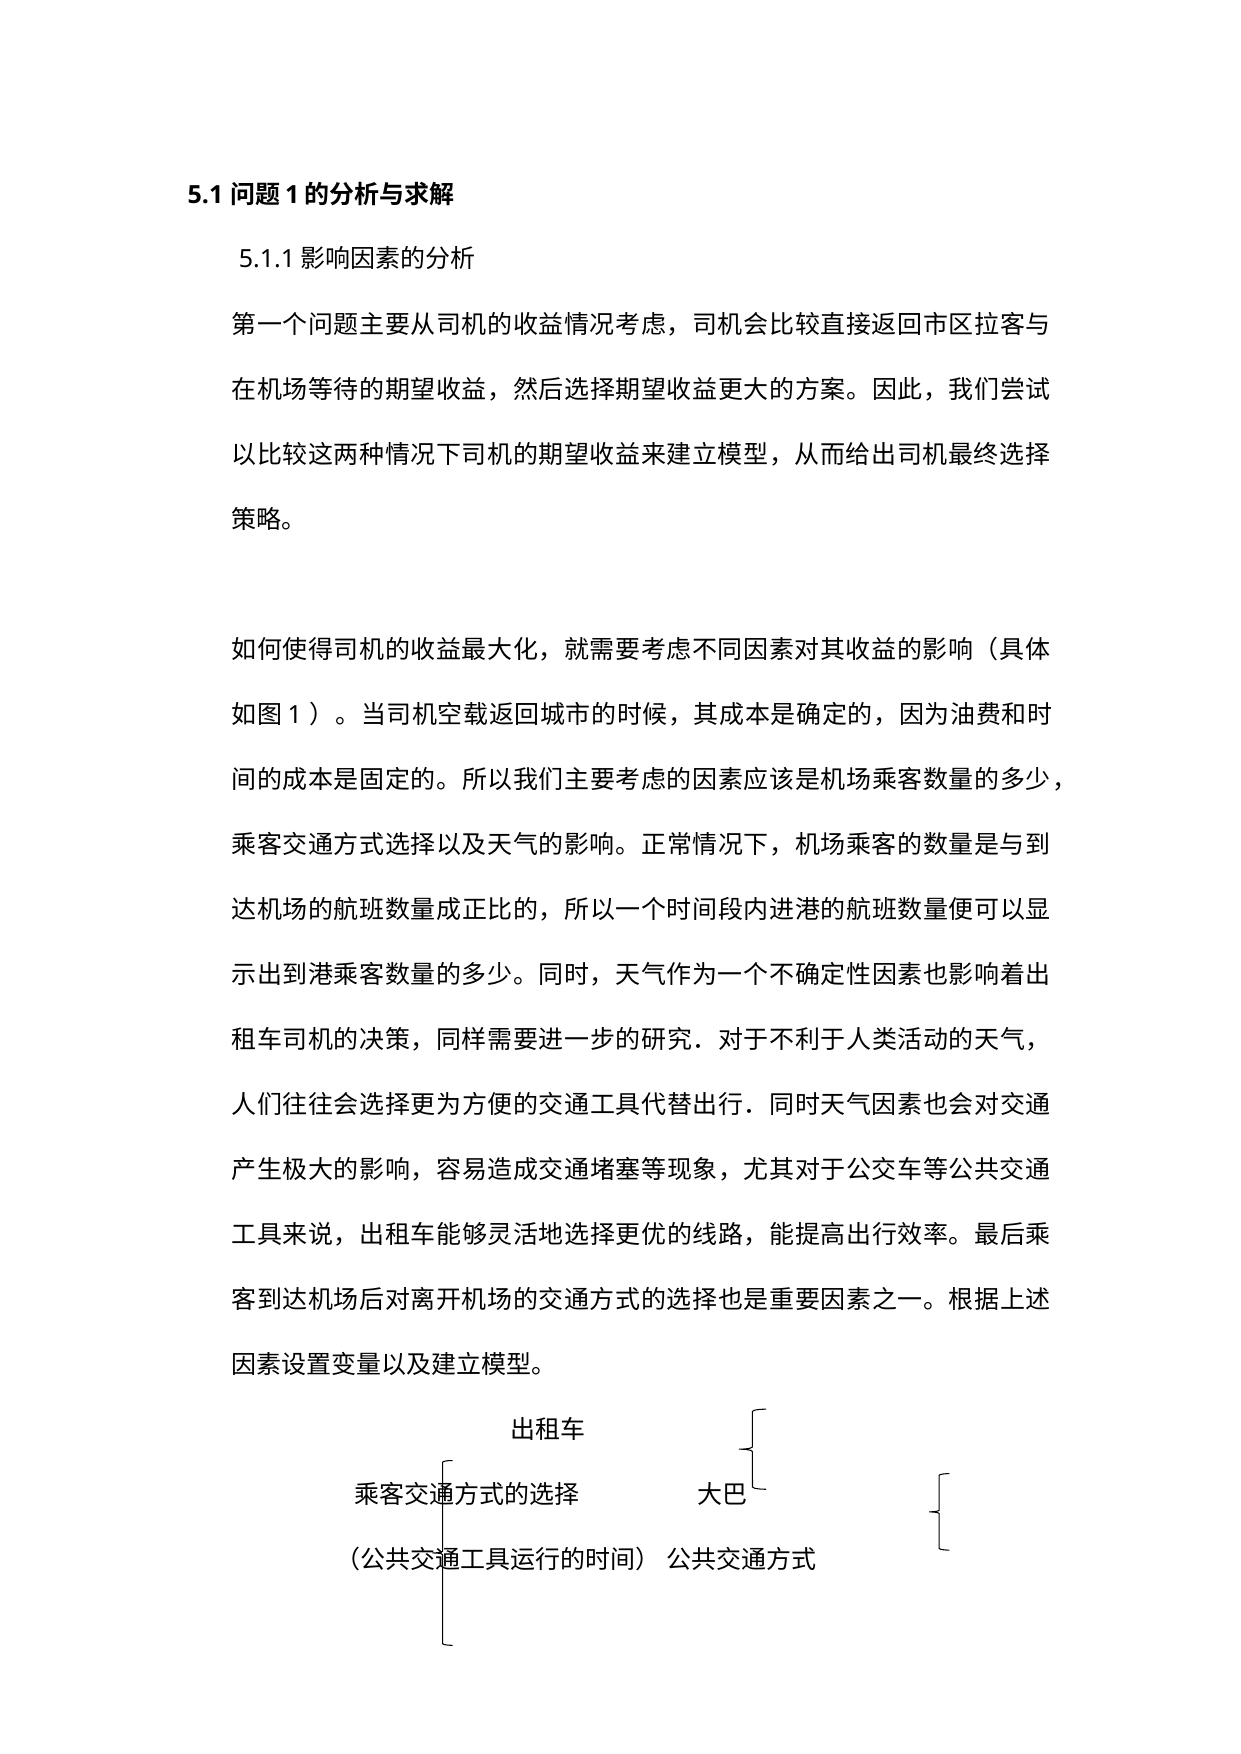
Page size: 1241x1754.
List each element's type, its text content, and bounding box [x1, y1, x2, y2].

text 第一个问题主要从司机的收益情况考虑，司机会比较直接返回市区拉客与在机场等待的期望收益，然后选择期望收益更大的方案。因此，我们尝试以比较这两种情况下司机的期望收益来建立模型，从而给出司机最终选择策略。 [231, 290, 1053, 550]
text 5.1 问题1的分析与求解 [187, 160, 1053, 225]
text （公共交通工具运行的时间） 公共交通方式 [231, 1525, 442, 1590]
text 乘客交通方式的选择 大巴 [231, 1460, 443, 1525]
text 5.1.1影响因素的分析 [187, 225, 1053, 290]
text 出租车 [231, 1395, 1053, 1460]
text 乘客交通方式的选择 大巴 [444, 1460, 1053, 1525]
text （公共交通工具运行的时间） 公共交通方式 [444, 1525, 1053, 1590]
text 如何使得司机的收益最大化，就需要考虑不同因素对其收益的影响（具体如图1 ）。当司机空载返回城市的时候，其成本是确定的，因为油费和时间的成本是固定的。所以我们主要考虑的因素应该是机场乘客数量的多少，乘客交通方式选择以及天气的影响。正常情况下，机场乘客的数量是与到达机场的航班数量成正比的，所以一个时间段内进港的航班数量便可以显示出到港乘客数量的多少。同时，天气作为一个不确定性因素也影响着出租车司机的决策，同样需要进一步的研究．对于不利于人类活动的天气，人们往往会选择更为方便的交通工具代替出行．同时天气因素也会对交通产生极大的影响，容易造成交通堵塞等现象，尤其对于公交车等公共交通工具来说，出租车能够灵活地选择更优的线路，能提高出行效率。最后乘客到达机场后对离开机场的交通方式的选择也是重要因素之一。根据上述因素设置变量以及建立模型。 [231, 615, 1053, 1395]
